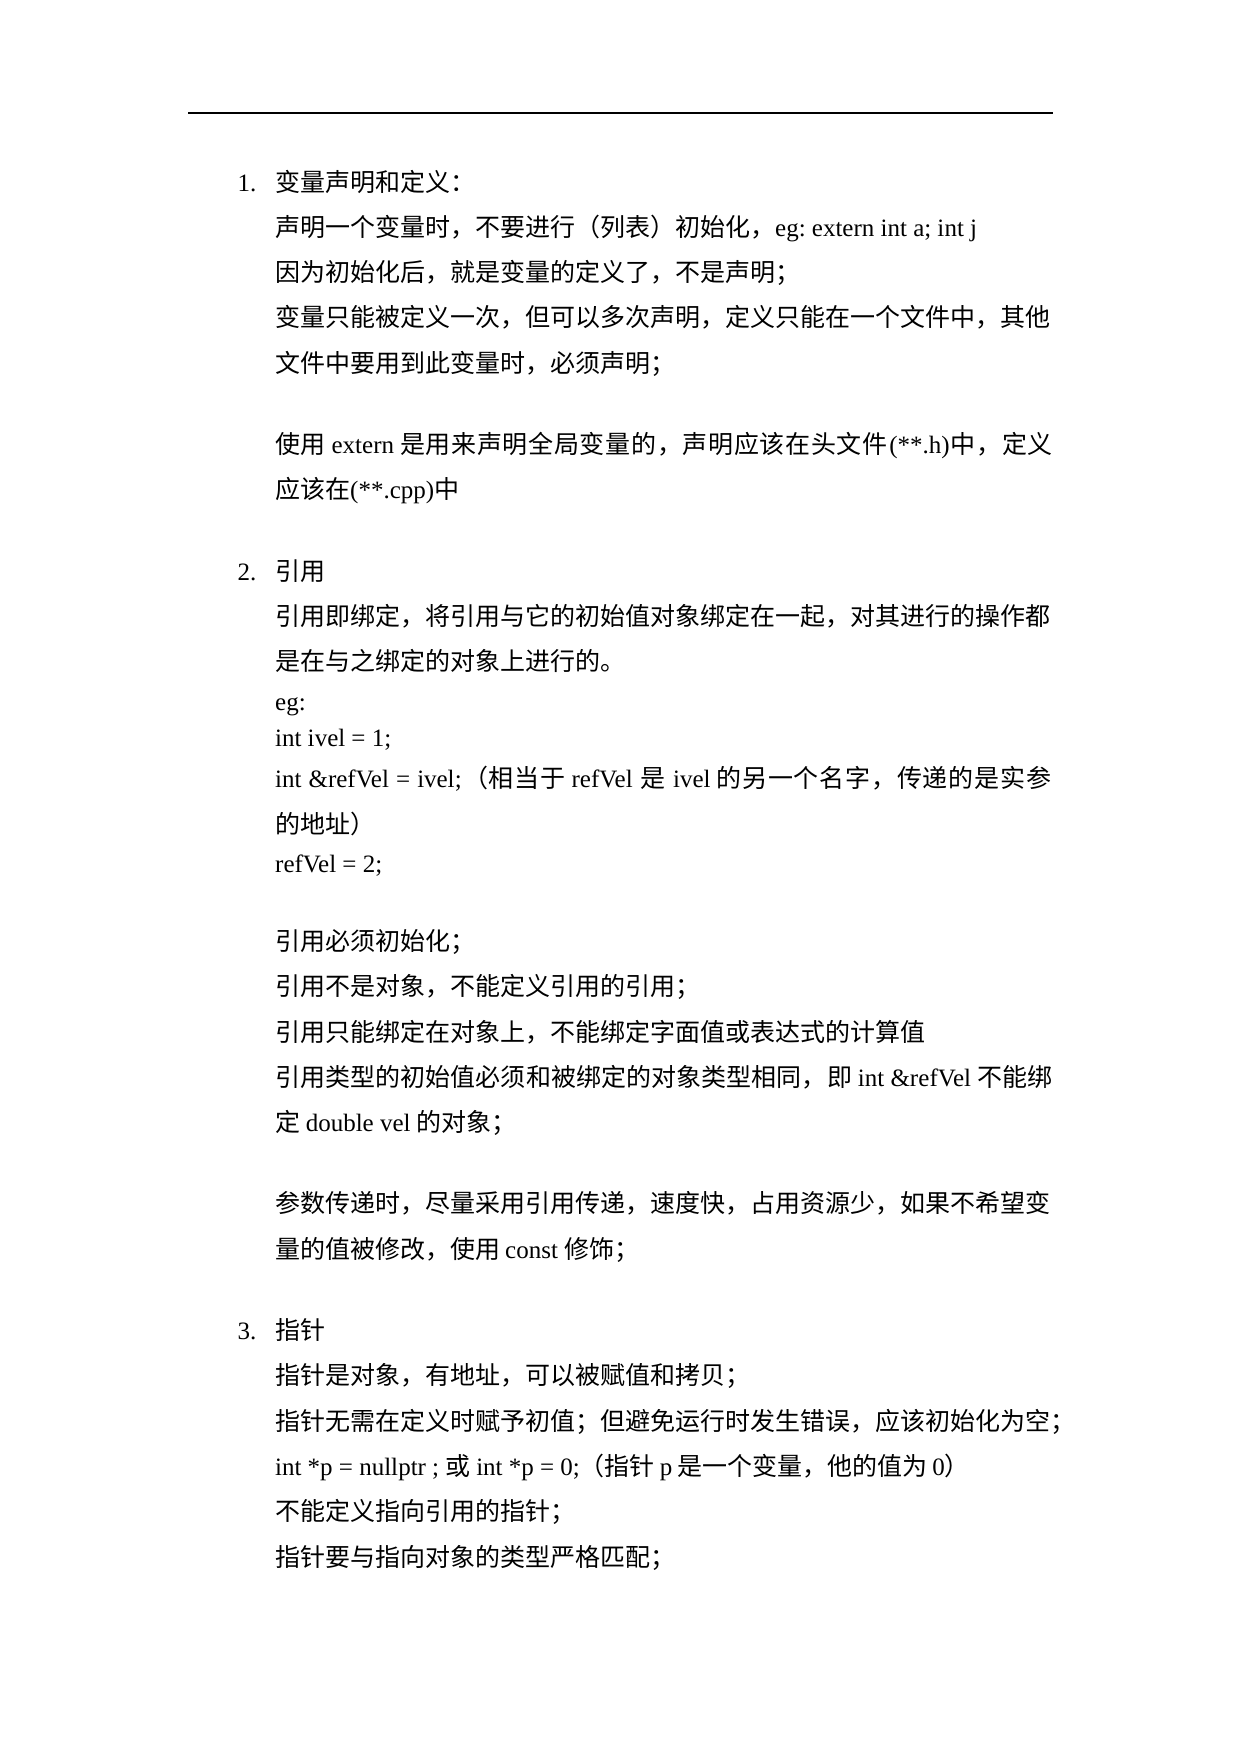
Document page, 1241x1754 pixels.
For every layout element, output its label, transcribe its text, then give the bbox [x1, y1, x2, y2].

list 引用不是对象，不能定义引用的引用； [275, 967, 1053, 1003]
text 不能定义指向引用的指针； [254, 1492, 1053, 1528]
list refVel = 2; [275, 849, 1053, 878]
text 指针要与指向对象的类型严格匹配； [254, 1537, 1053, 1573]
list 变量声明和定义： [237, 162, 1053, 198]
list int &refVel = ivel;（相当于refVel 是 ivel的另一个名字，传递的是实参的地址） [275, 759, 1053, 840]
list 引用只能绑定在对象上，不能绑定字面值或表达式的计算值 [275, 1012, 1053, 1048]
list 指针 [237, 1310, 1053, 1347]
text int *p = nullptr ; 或 int *p = 0;（指针p是一个变量，他的值为0） [254, 1446, 1053, 1483]
text 指针无需在定义时赋予初值；但避免运行时发生错误，应该初始化为空； [254, 1401, 1053, 1437]
list 声明一个变量时，不要进行（列表）初始化，eg: extern int a; int j [275, 207, 1053, 243]
list 引用 [237, 551, 1053, 587]
list 引用即绑定，将引用与它的初始值对象绑定在一起，对其进行的操作都是在与之绑定的对象上进行的。 [275, 596, 1053, 678]
list 引用必须初始化； [275, 921, 1053, 958]
list 因为初始化后，就是变量的定义了，不是声明； [275, 253, 1053, 289]
list eg: [275, 687, 1053, 716]
list 引用类型的初始值必须和被绑定的对象类型相同，即int &refVel 不能绑定 double vel 的对象； [275, 1057, 1053, 1139]
list 变量只能被定义一次，但可以多次声明，定义只能在一个文件中，其他文件中要用到此变量时，必须声明； [275, 298, 1053, 379]
list 使用extern是用来声明全局变量的，声明应该在头文件(**.h)中，定义应该在(**.cpp)中 [275, 424, 1053, 506]
text 指针是对象，有地址，可以被赋值和拷贝； [254, 1356, 1053, 1392]
list 参数传递时，尽量采用引用传递，速度快，占用资源少，如果不希望变量的值被修改，使用const 修饰； [275, 1184, 1053, 1265]
list int ivel = 1; [275, 723, 1053, 752]
